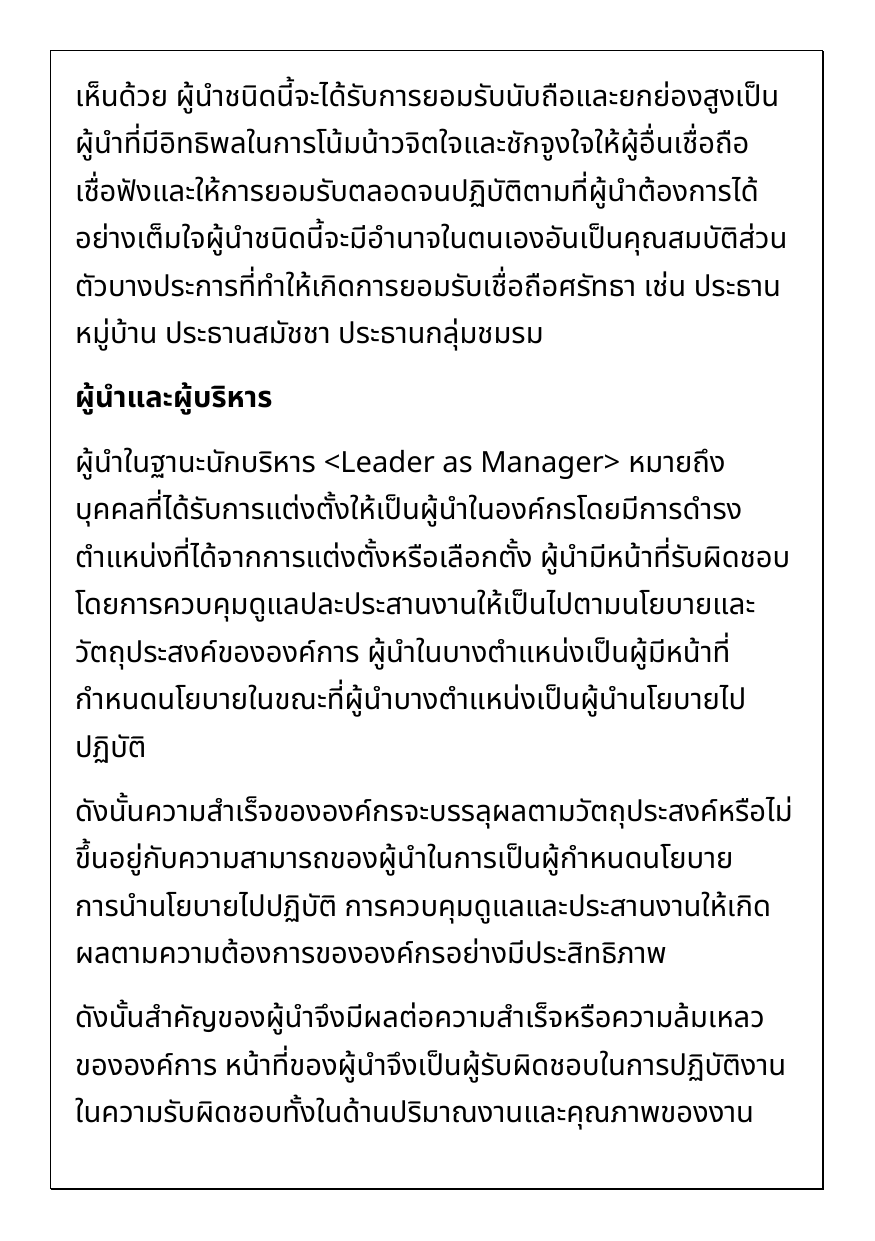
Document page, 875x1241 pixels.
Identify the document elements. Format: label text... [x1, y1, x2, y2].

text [75, 997, 798, 1136]
text ผู้นำในฐานะนักบริหาร <Leader as Manager> หมายถึง บุคคลที่ได้รับการแต่งตั้งให้เป็นผู้นำในองค์กรโดยมีการดำรงตำแหน่งที่ได้จากการแต่งตั้งหรือเลือกตั้ง ผู้นำมีหน้าที่รับผิดชอบโดยการควบคุมดูแลปละประสานงานให้เป็นไปตามนโยบายและวัตถุประสงค์ขององค์การ ผู้นำในบางตำแหน่งเป็นผู้มีหน้าที่กำหนดนโยบายในขณะที่ผู้นำบางตำแหน่งเป็นผู้นำนโยบายไปปฏิบัติ [75, 441, 798, 770]
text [75, 75, 798, 357]
text ผู้นำและผู้บริหาร [75, 377, 798, 421]
text ดังนั้นความสำเร็จขององค์กรจะบรรลุผลตามวัตถุประสงค์หรือไม่ขึ้นอยู่กับความสามารถของผู้นำในการเป็นผู้กำหนดนโยบาย การนำนโยบายไปปฏิบัติ การควบคุมดูแลและประสานงานให้เกิดผลตามความต้องการขององค์กรอย่างมีประสิทธิภาพ [75, 790, 798, 977]
